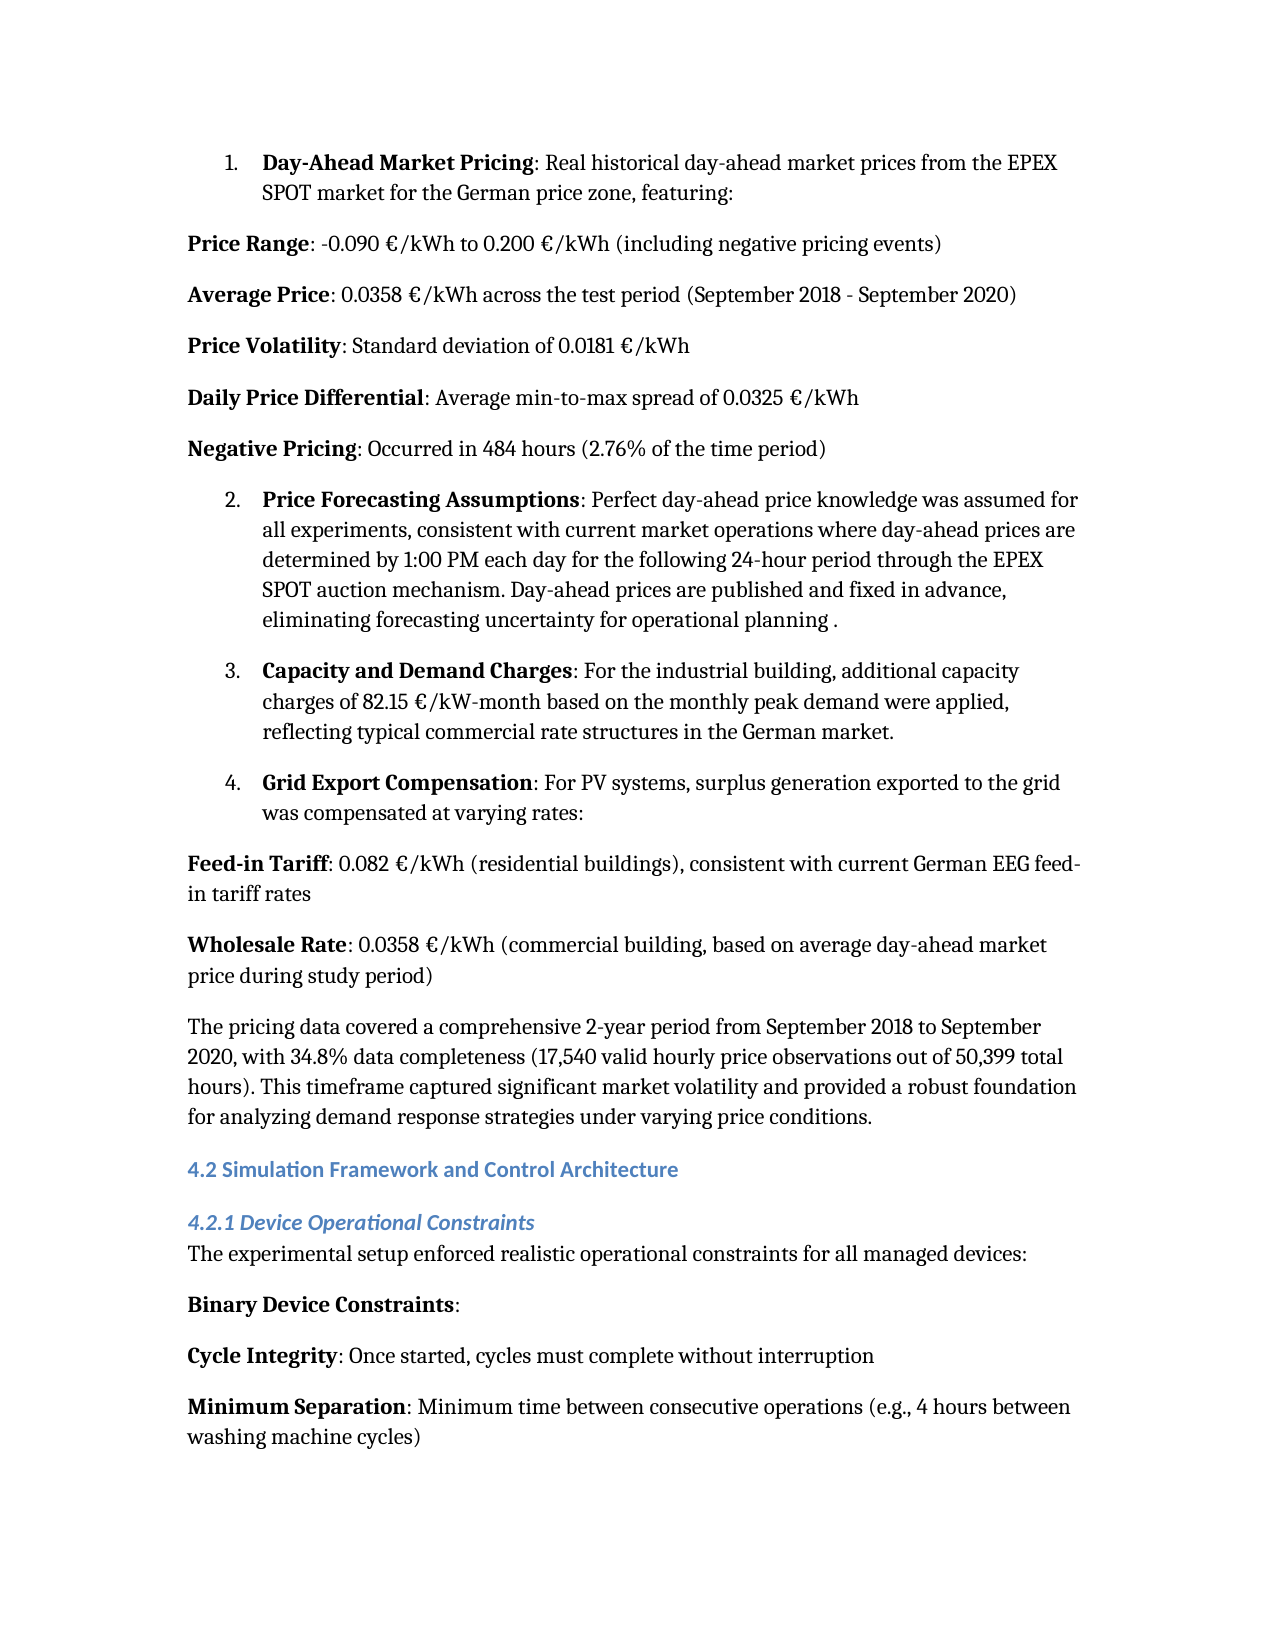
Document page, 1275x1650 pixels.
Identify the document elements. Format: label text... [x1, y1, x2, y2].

list Day-Ahead Market Pricing: Real historical day-ahead market prices from the EPEX SPOT market for the German price zone, featuring: [225, 150, 1087, 207]
subtitle 4.2 Simulation Framework and Control Architecture [187, 1155, 1087, 1183]
subtitle 4.2.1 Device Operational Constraints [187, 1208, 1087, 1236]
list Price Forecasting Assumptions: Perfect day-ahead price knowledge was assumed for all experiments, consistent with current market operations where day-ahead prices are determined by 1:00 PM each day for the following 24-hour period through the EPEX SPOT auction mechanism. Day-ahead prices are published and fixed in advance, eliminating forecasting uncertainty for operational planning . [225, 486, 1087, 634]
list Grid Export Compensation: For PV systems, surplus generation exported to the grid was compensated at varying rates: [225, 770, 1087, 826]
list Capacity and Demand Charges: For the industrial building, additional capacity charges of 82.15 €/kW-month based on the monthly peak demand were applied, reflecting typical commercial rate structures in the German market. [225, 658, 1087, 745]
